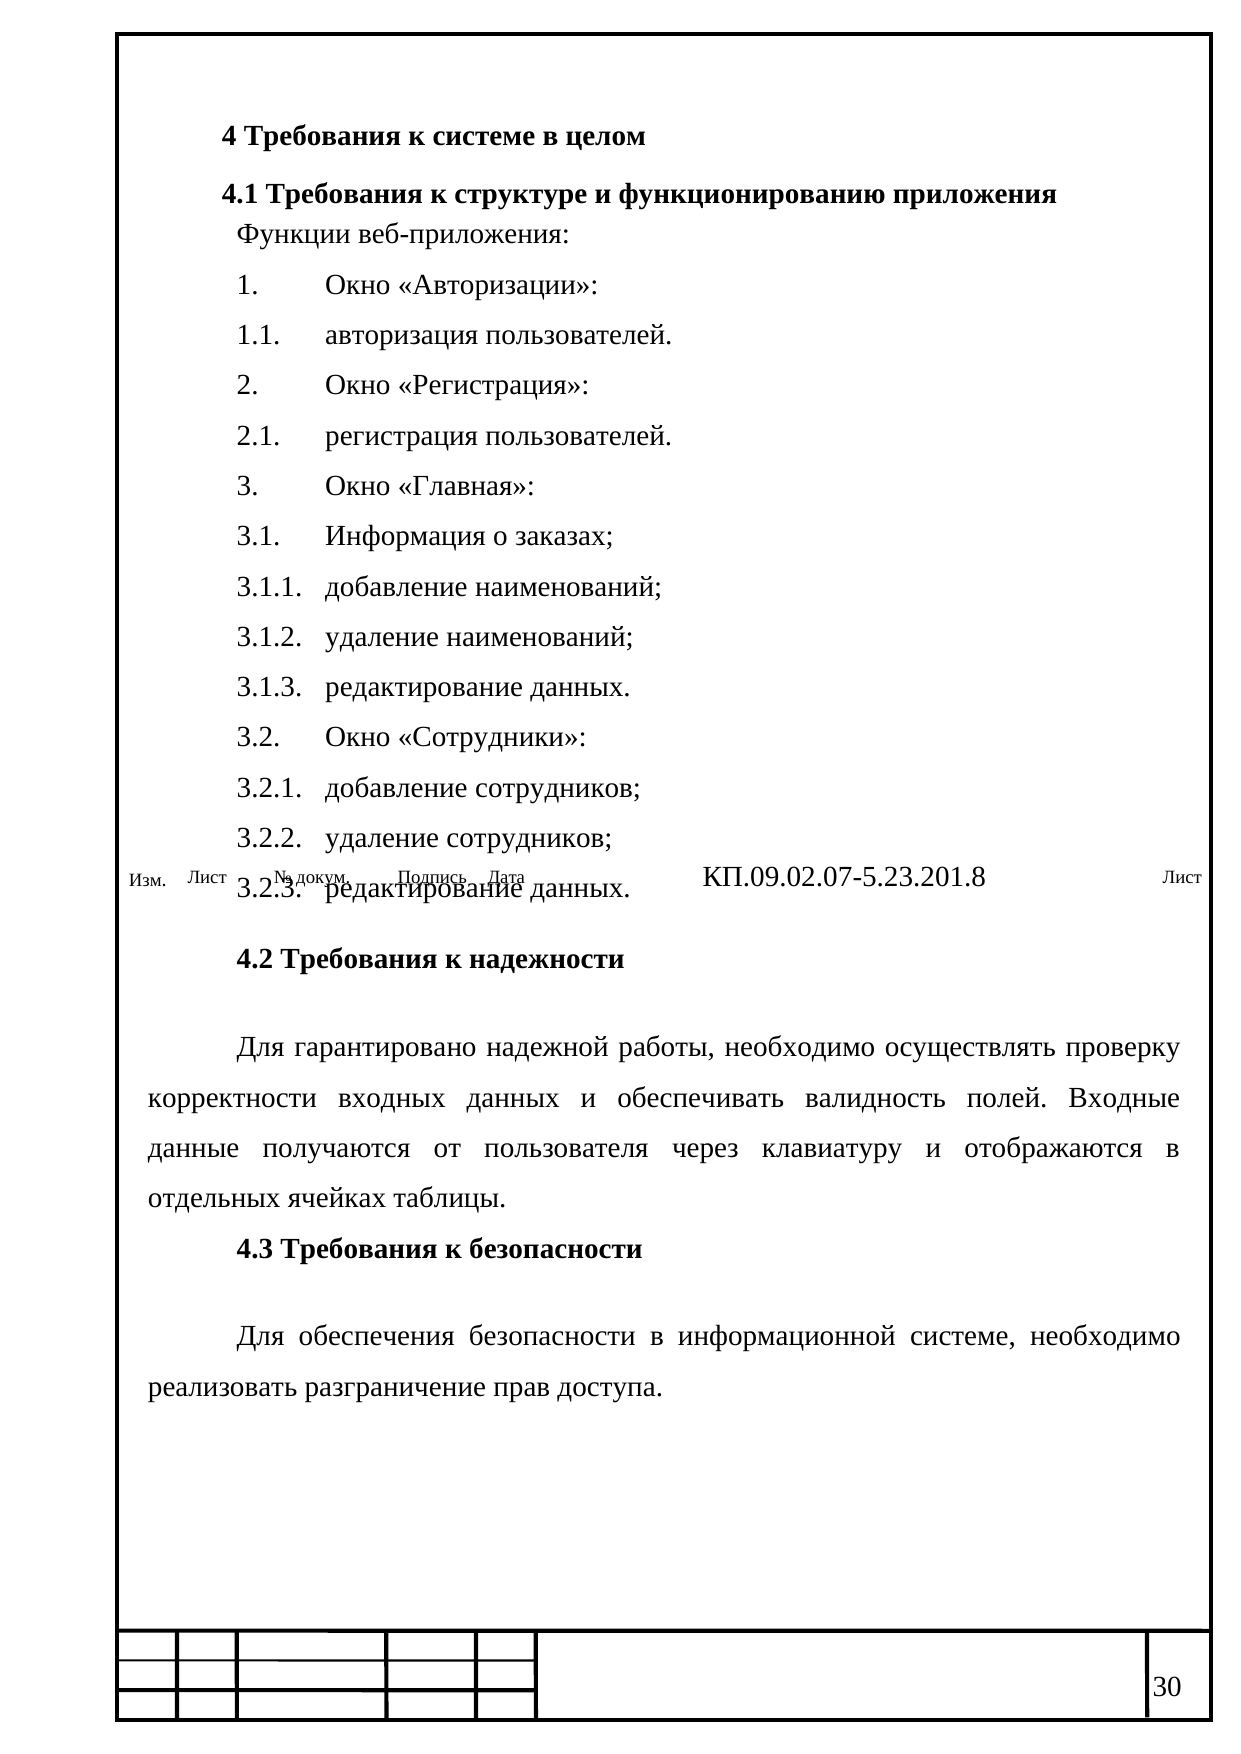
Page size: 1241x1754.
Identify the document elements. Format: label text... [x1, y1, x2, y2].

text 4.3 Требования к безопасности [148, 1231, 1181, 1264]
text Функции веб-приложения: [148, 216, 1181, 250]
list редактирование данных. [148, 669, 1181, 703]
list удаление наименований; [148, 619, 1181, 652]
list Окно «Регистрация»: [148, 367, 1181, 401]
list Окно «Главная»: [148, 468, 1181, 502]
list добавление сотрудников; [148, 770, 1181, 803]
list Окно «Авторизации»: [148, 267, 1181, 300]
list добавление наименований; [148, 569, 1181, 602]
list Окно «Сотрудники»: [148, 719, 1181, 753]
text 4.1 Требования к структуре и функционированию приложения [148, 177, 1181, 210]
list редактирование данных. [148, 871, 1181, 904]
list регистрация пользователей. [148, 418, 1181, 451]
text Для обеспечения безопасности в информационной системе, необходимо реализовать разграничение прав доступа. [148, 1318, 1181, 1402]
list удаление сотрудников; [148, 820, 1181, 854]
list Информация о заказах; [148, 518, 1181, 552]
text 4 Требования к системе в целом [148, 118, 1181, 152]
text Для гарантировано надежной работы, необходимо осуществлять проверку корректности входных данных и обеспечивать валидность полей. Входные данные получаются от пользователя через клавиатуру и отображаются в отдельных ячейках таблицы. [148, 1029, 1181, 1214]
text 4.2 Требования к надежности [148, 942, 1181, 975]
list авторизация пользователей. [148, 317, 1181, 351]
